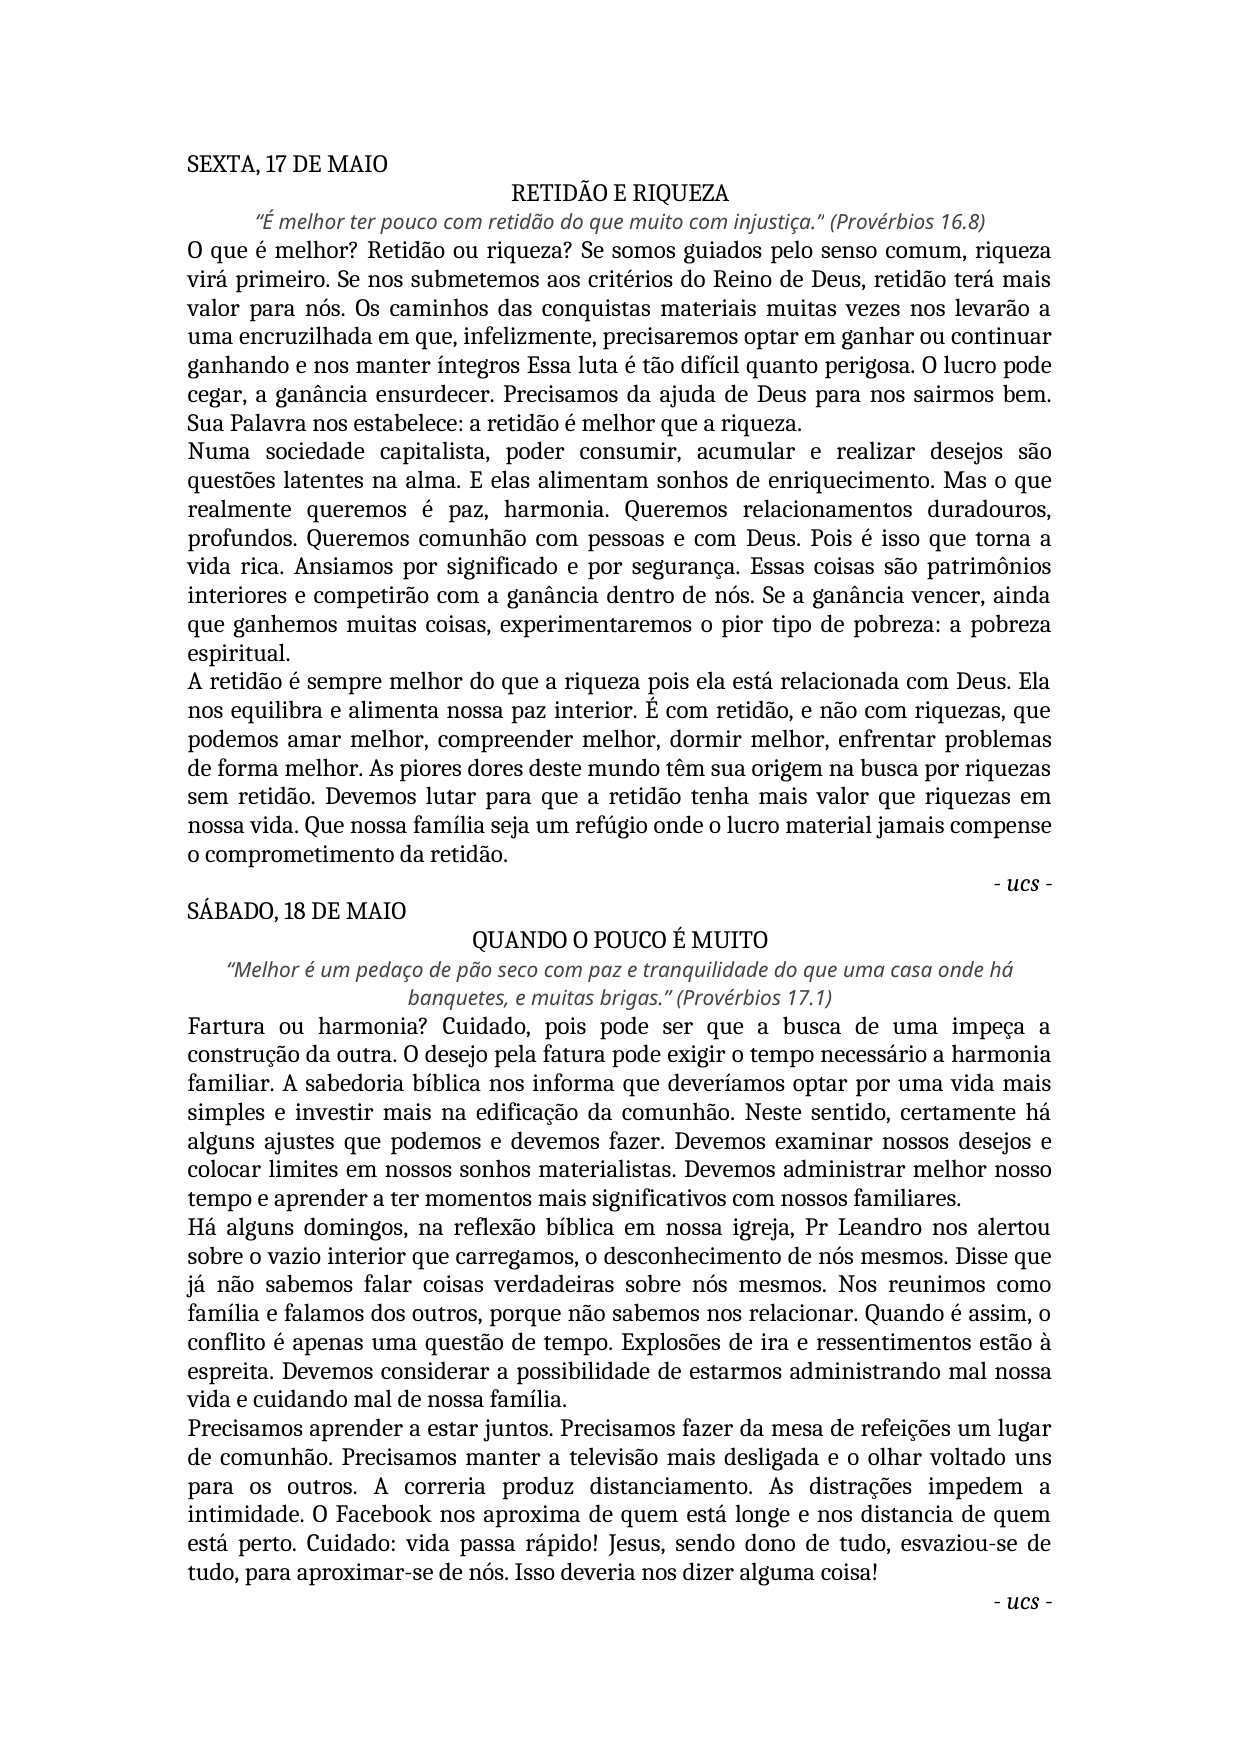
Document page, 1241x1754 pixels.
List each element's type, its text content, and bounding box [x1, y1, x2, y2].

text O que é melhor? Retidão ou riqueza? Se somos guiados pelo senso comum, riqueza virá primeiro. Se nos submetemos aos critérios do Reino de Deus, retidão terá mais valor para nós. Os caminhos das conquistas materiais muitas vezes nos levarão a uma encruzilhada em que, infelizmente, precisaremos optar em ganhar ou continuar ganhando e nos manter íntegros Essa luta é tão difícil quanto perigosa. O lucro pode cegar, a ganância ensurdecer. Precisamos da ajuda de Deus para nos sairmos bem. Sua Palavra nos estabelece: a retidão é melhor que a riqueza. [187, 236, 1053, 437]
text “É melhor ter pouco com retidão do que muito com injustiça.” (Provérbios 16.8) [187, 207, 1053, 236]
text “Melhor é um pedaço de pão seco com paz e tranquilidade do que uma casa onde há banquetes, e muitas brigas.” (Provérbios 17.1) [832, 955, 1053, 1012]
text Numa sociedade capitalista, poder consumir, acumular e realizar desejos são questões latentes na alma. E elas alimentam sonhos de enriquecimento. Mas o que realmente queremos é paz, harmonia. Queremos relacionamentos duradouros, profundos. Queremos comunhão com pessoas e com Deus. Pois é isso que torna a vida rica. Ansiamos por significado e por segurança. Essas coisas são patrimônios interiores e competirão com a ganância dentro de nós. Se a ganância vencer, ainda que ganhemos muitas coisas, experimentaremos o pior tipo de pobreza: a pobreza espiritual. [187, 437, 1053, 667]
text QUANDO O POUCO É MUITO [187, 926, 1053, 955]
text - ucs - [187, 1587, 1053, 1615]
text “Melhor é um pedaço de pão seco com paz e tranquilidade do que uma casa onde há banquetes, e muitas brigas.” (Provérbios 17.1) [187, 955, 408, 1012]
text Precisamos aprender a estar juntos. Precisamos fazer da mesa de refeições um lugar de comunhão. Precisamos manter a televisão mais desligada e o olhar voltado uns para os outros. A correria produz distanciamento. As distrações impedem a intimidade. O Facebook nos aproxima de quem está longe e nos distancia de quem está perto. Cuidado: vida passa rápido! Jesus, sendo dono de tudo, esvaziou-se de tudo, para aproximar-se de nós. Isso deveria nos dizer alguma coisa! [187, 1414, 1053, 1587]
text SEXTA, 17 DE MAIO [187, 150, 1053, 179]
text Há alguns domingos, na reflexão bíblica em nossa igreja, Pr Leandro nos alertou sobre o vazio interior que carregamos, o desconhecimento de nós mesmos. Disse que já não sabemos falar coisas verdadeiras sobre nós mesmos. Nos reunimos como família e falamos dos outros, porque não sabemos nos relacionar. Quando é assim, o conflito é apenas uma questão de tempo. Explosões de ira e ressentimentos estão à espreita. Devemos considerar a possibilidade de estarmos administrando mal nossa vida e cuidando mal de nossa família. [187, 1213, 1053, 1414]
text - ucs - [187, 868, 1053, 897]
text RETIDÃO E RIQUEZA [187, 179, 1053, 207]
text A retidão é sempre melhor do que a riqueza pois ela está relacionada com Deus. Ela nos equilibra e alimenta nossa paz interior. É com retidão, e não com riquezas, que podemos amar melhor, compreender melhor, dormir melhor, enfrentar problemas de forma melhor. As piores dores deste mundo têm sua origem na busca por riquezas sem retidão. Devemos lutar para que a retidão tenha mais valor que riquezas em nossa vida. Que nossa família seja um refúgio onde o lucro material jamais compense o comprometimento da retidão. [187, 667, 1053, 868]
text SÁBADO, 18 DE MAIO [187, 897, 1053, 926]
text Fartura ou harmonia? Cuidado, pois pode ser que a busca de uma impeça a construção da outra. O desejo pela fatura pode exigir o tempo necessário a harmonia familiar. A sabedoria bíblica nos informa que deveríamos optar por uma vida mais simples e investir mais na edificação da comunhão. Neste sentido, certamente há alguns ajustes que podemos e devemos fazer. Devemos examinar nossos desejos e colocar limites em nossos sonhos materialistas. Devemos administrar melhor nosso tempo e aprender a ter momentos mais significativos com nossos familiares. [187, 1012, 1053, 1213]
